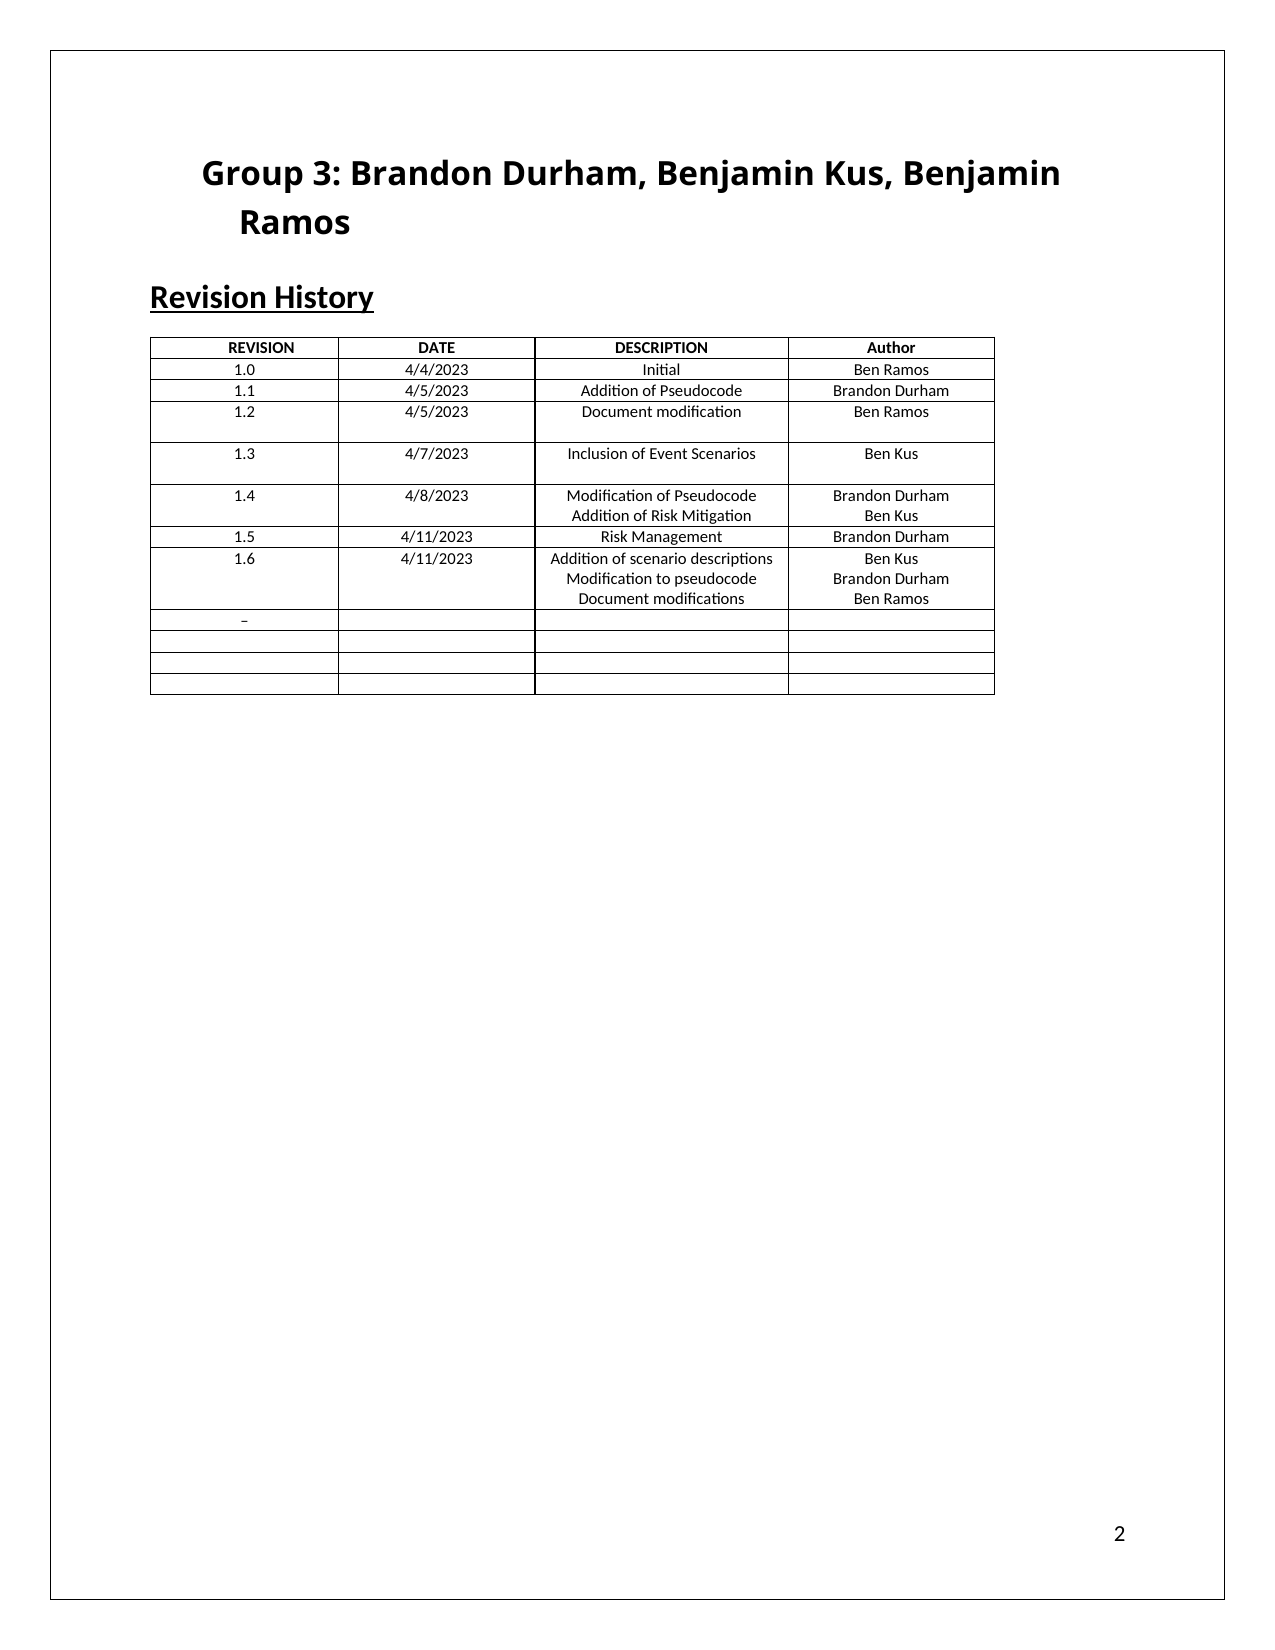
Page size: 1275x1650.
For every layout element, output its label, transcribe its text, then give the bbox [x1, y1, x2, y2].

table_cell Initial [536, 359, 788, 379]
table_cell 1.0 [151, 359, 338, 379]
table_cell 4/8/2023 [339, 485, 534, 526]
table_cell [536, 610, 788, 630]
table_cell Brandon Durham Ben Kus [789, 485, 994, 526]
table_cell [789, 653, 994, 673]
table_cell [339, 674, 534, 694]
table_cell [151, 631, 338, 652]
table_cell Ben Ramos [789, 402, 994, 442]
table_cell 4/5/2023 [339, 402, 534, 442]
table_cell [339, 631, 534, 652]
table_cell Document modification [536, 402, 788, 442]
table_cell [151, 653, 338, 673]
table_cell [339, 653, 534, 673]
table_cell Risk Management [536, 527, 788, 547]
table_cell 1.3 [151, 443, 338, 484]
table_cell [151, 674, 338, 694]
table_header Author [789, 338, 994, 358]
table_cell 4/5/2023 [339, 380, 534, 401]
table_cell [536, 674, 788, 694]
table_cell [339, 610, 534, 630]
table_cell 1.6 [151, 548, 338, 609]
table_cell Ben Ramos [789, 359, 994, 379]
table_cell 1.1 [151, 380, 338, 401]
table_cell [536, 631, 788, 652]
table_cell Inclusion of Event Scenarios [536, 443, 788, 484]
table_header DESCRIPTION [536, 338, 788, 358]
table_cell Ben Kus [789, 443, 994, 484]
table_cell 1.2 [151, 402, 338, 442]
table_cell – [151, 610, 338, 630]
table_cell [789, 610, 994, 630]
table_cell [536, 653, 788, 673]
table_cell [789, 631, 994, 652]
table_header DATE [339, 338, 534, 358]
table_header REVISION [151, 338, 338, 358]
table_cell Modification of Pseudocode Addition of Risk Mitigation [536, 485, 788, 526]
table_cell Ben Kus Brandon Durham Ben Ramos [789, 548, 994, 609]
table_cell 4/7/2023 [339, 443, 534, 484]
text Group 3: Brandon Durham, Benjamin Kus, Benjamin Ramos [201, 150, 1125, 244]
table_cell Addition of scenario descriptions Modification to pseudocode Document modifications [536, 548, 788, 609]
table_cell 1.5 [151, 527, 338, 547]
table_cell [789, 674, 994, 694]
table_cell 4/11/2023 [339, 527, 534, 547]
text Revision History [150, 276, 1125, 317]
table_cell 4/11/2023 [339, 548, 534, 609]
table_cell Brandon Durham [789, 380, 994, 401]
table_cell 1.4 [151, 485, 338, 526]
table_cell Brandon Durham [789, 527, 994, 547]
table_cell 4/4/2023 [339, 359, 534, 379]
table_cell Addition of Pseudocode [536, 380, 788, 401]
